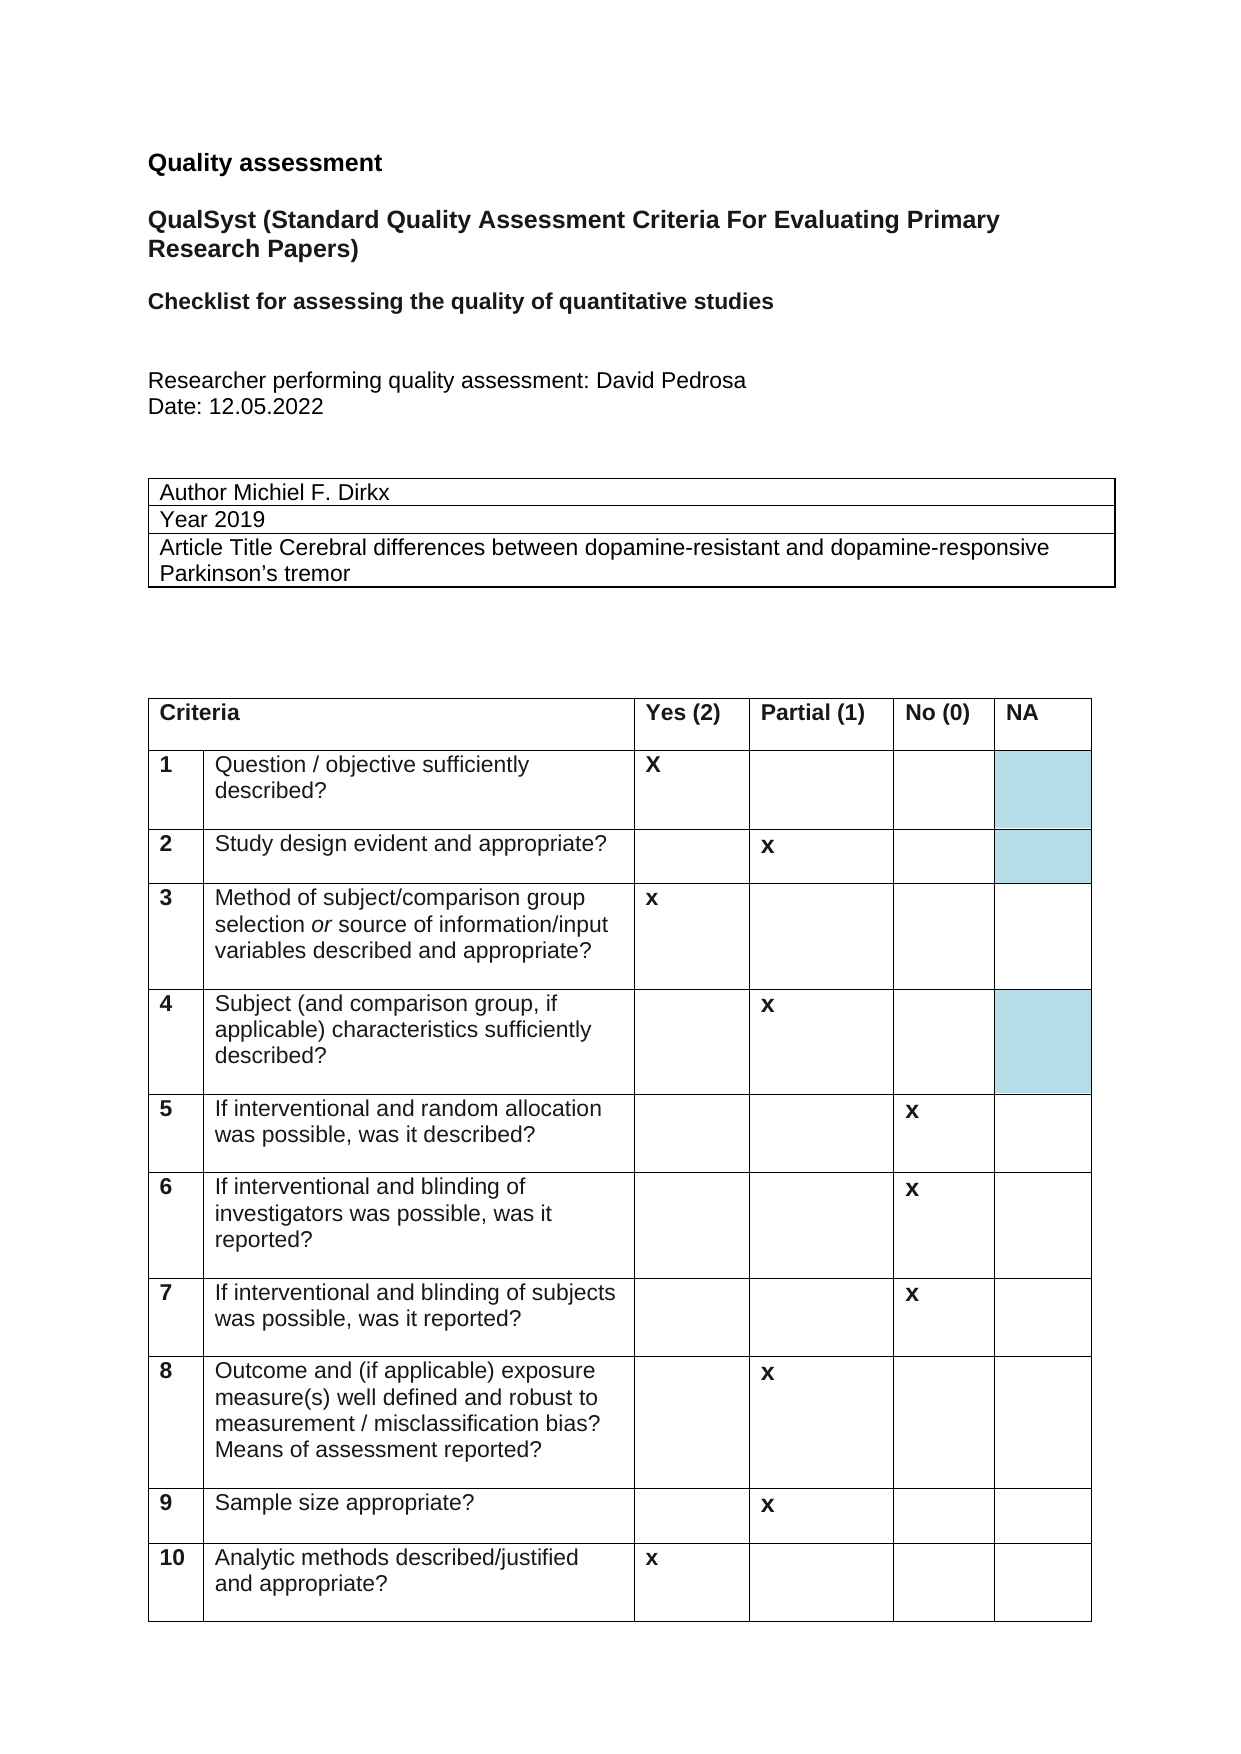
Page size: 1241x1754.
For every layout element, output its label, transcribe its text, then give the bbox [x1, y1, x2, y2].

table_cell X [635, 751, 749, 828]
text Quality assessment [148, 148, 1093, 176]
table_cell [635, 1279, 749, 1356]
table_cell Sample size appropriate? [204, 1489, 634, 1542]
table_cell [995, 884, 1091, 988]
table_cell [750, 1095, 893, 1172]
table_cell 9 [149, 1489, 203, 1542]
table_cell Method of subject/comparison group selection or source of information/input variables described and appropriate? [204, 884, 634, 988]
table_header NA [995, 699, 1091, 750]
table_cell [750, 884, 893, 988]
table_header Author Michiel F. Dirkx [149, 479, 1114, 505]
table_cell If interventional and blinding of investigators was possible, was it reported? [204, 1173, 634, 1277]
table_cell x [894, 1279, 994, 1356]
table_cell [635, 990, 749, 1093]
table_cell x [750, 1357, 893, 1488]
table_cell [750, 1544, 893, 1621]
table_cell [894, 1489, 994, 1542]
table_cell x [750, 830, 893, 883]
table_cell [995, 1489, 1091, 1542]
table_cell Study design evident and appropriate? [204, 830, 634, 883]
table_cell 10 [149, 1544, 203, 1621]
table_cell [894, 990, 994, 1093]
table_cell Question / objective sufficiently described? [204, 751, 634, 828]
table_cell Subject (and comparison group, if applicable) characteristics sufficiently described? [204, 990, 634, 1093]
text Date: 12.05.2022 [148, 393, 1093, 419]
table_cell x [635, 884, 749, 988]
text Researcher performing quality assessment: David Pedrosa [148, 367, 1093, 393]
table_cell [995, 751, 1091, 828]
table_cell 2 [149, 830, 203, 883]
table_cell x [894, 1173, 994, 1277]
table_header No (0) [894, 699, 994, 750]
table_cell [995, 1279, 1091, 1356]
table_cell 4 [149, 990, 203, 1093]
table_cell [995, 830, 1091, 883]
table_cell 7 [149, 1279, 203, 1356]
table_cell [995, 1544, 1091, 1621]
table_cell [635, 830, 749, 883]
table_cell [894, 1544, 994, 1621]
table_cell [750, 1279, 893, 1356]
table_cell Outcome and (if applicable) exposure measure(s) well defined and robust to measurement / misclassification bias? Means of assessment reported? [204, 1357, 634, 1488]
table_cell [894, 830, 994, 883]
table_cell 6 [149, 1173, 203, 1277]
table_cell If interventional and blinding of subjects was possible, was it reported? [204, 1279, 634, 1356]
table_cell If interventional and random allocation was possible, was it described? [204, 1095, 634, 1172]
table_cell [995, 1173, 1091, 1277]
table_cell x [750, 990, 893, 1093]
table_cell Article Title Cerebral differences between dopamine-resistant and dopamine-responsive Parkinson’s tremor [149, 534, 1114, 586]
table_cell [894, 884, 994, 988]
table_cell 3 [149, 884, 203, 988]
table_cell [995, 990, 1091, 1093]
table_cell [635, 1173, 749, 1277]
table_cell [894, 1357, 994, 1488]
table_cell x [635, 1544, 749, 1621]
table_cell [894, 751, 994, 828]
table_cell Year 2019 [149, 506, 1114, 533]
table_cell [750, 1173, 893, 1277]
table_cell [635, 1489, 749, 1542]
table_cell [635, 1357, 749, 1488]
table_cell 8 [149, 1357, 203, 1488]
table_cell 5 [149, 1095, 203, 1172]
table_cell [750, 751, 893, 828]
table_cell [635, 1095, 749, 1172]
table_cell 1 [149, 751, 203, 828]
table_header Partial (1) [750, 699, 893, 750]
table_cell [995, 1357, 1091, 1488]
table_cell Analytic methods described/justified and appropriate? [204, 1544, 634, 1621]
table_cell x [894, 1095, 994, 1172]
table_header Criteria [149, 699, 634, 750]
table_cell x [750, 1489, 893, 1542]
table_header Yes (2) [635, 699, 749, 750]
table_cell [995, 1095, 1091, 1172]
text QualSyst (Standard Quality Assessment Criteria For Evaluating Primary Research Papers) [148, 205, 1093, 263]
text Checklist for assessing the quality of quantitative studies [148, 288, 1093, 314]
